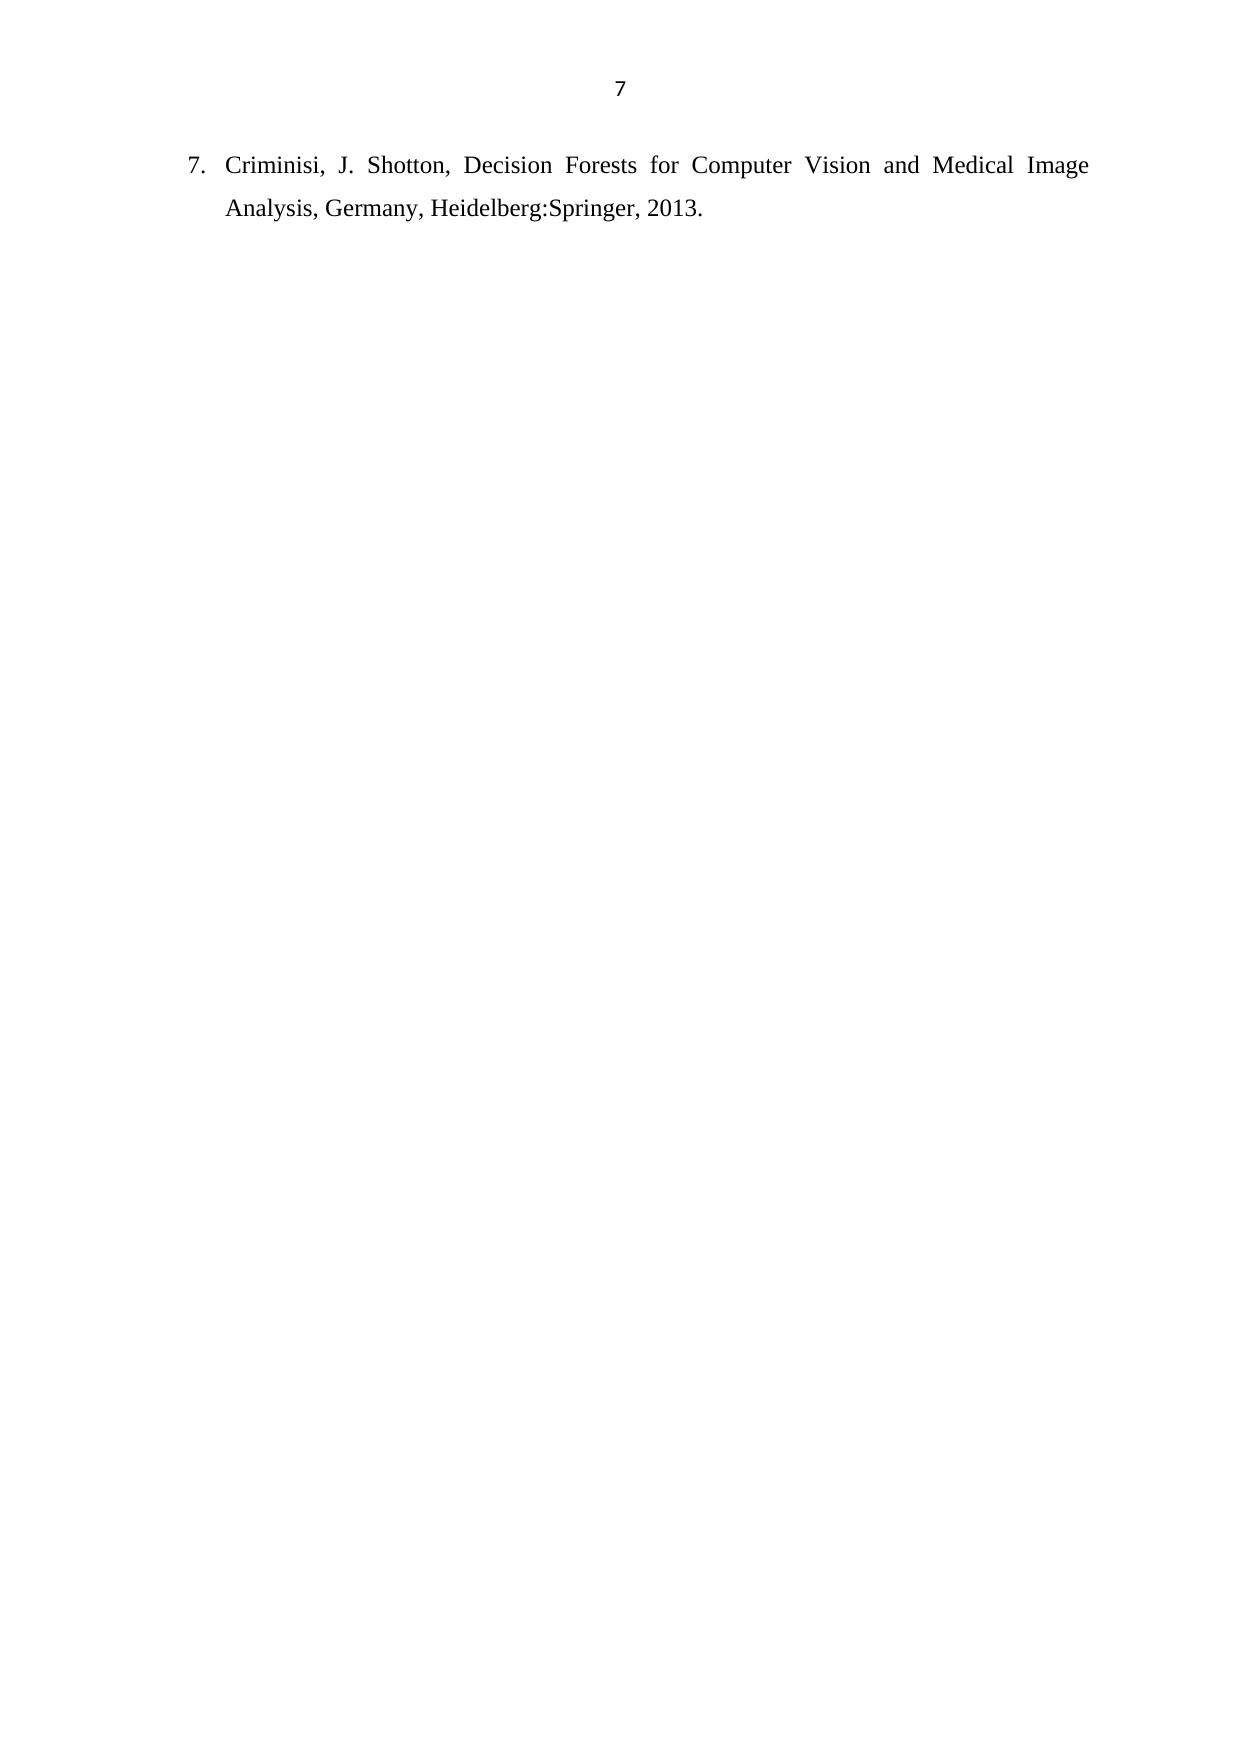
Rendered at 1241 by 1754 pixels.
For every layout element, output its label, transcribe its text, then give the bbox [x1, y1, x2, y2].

list Criminisi, J. Shotton, Decision Forests for Computer Vision and Medical Image Analysis, Germany, Heidelberg:Springer, 2013. [187, 150, 1090, 222]
